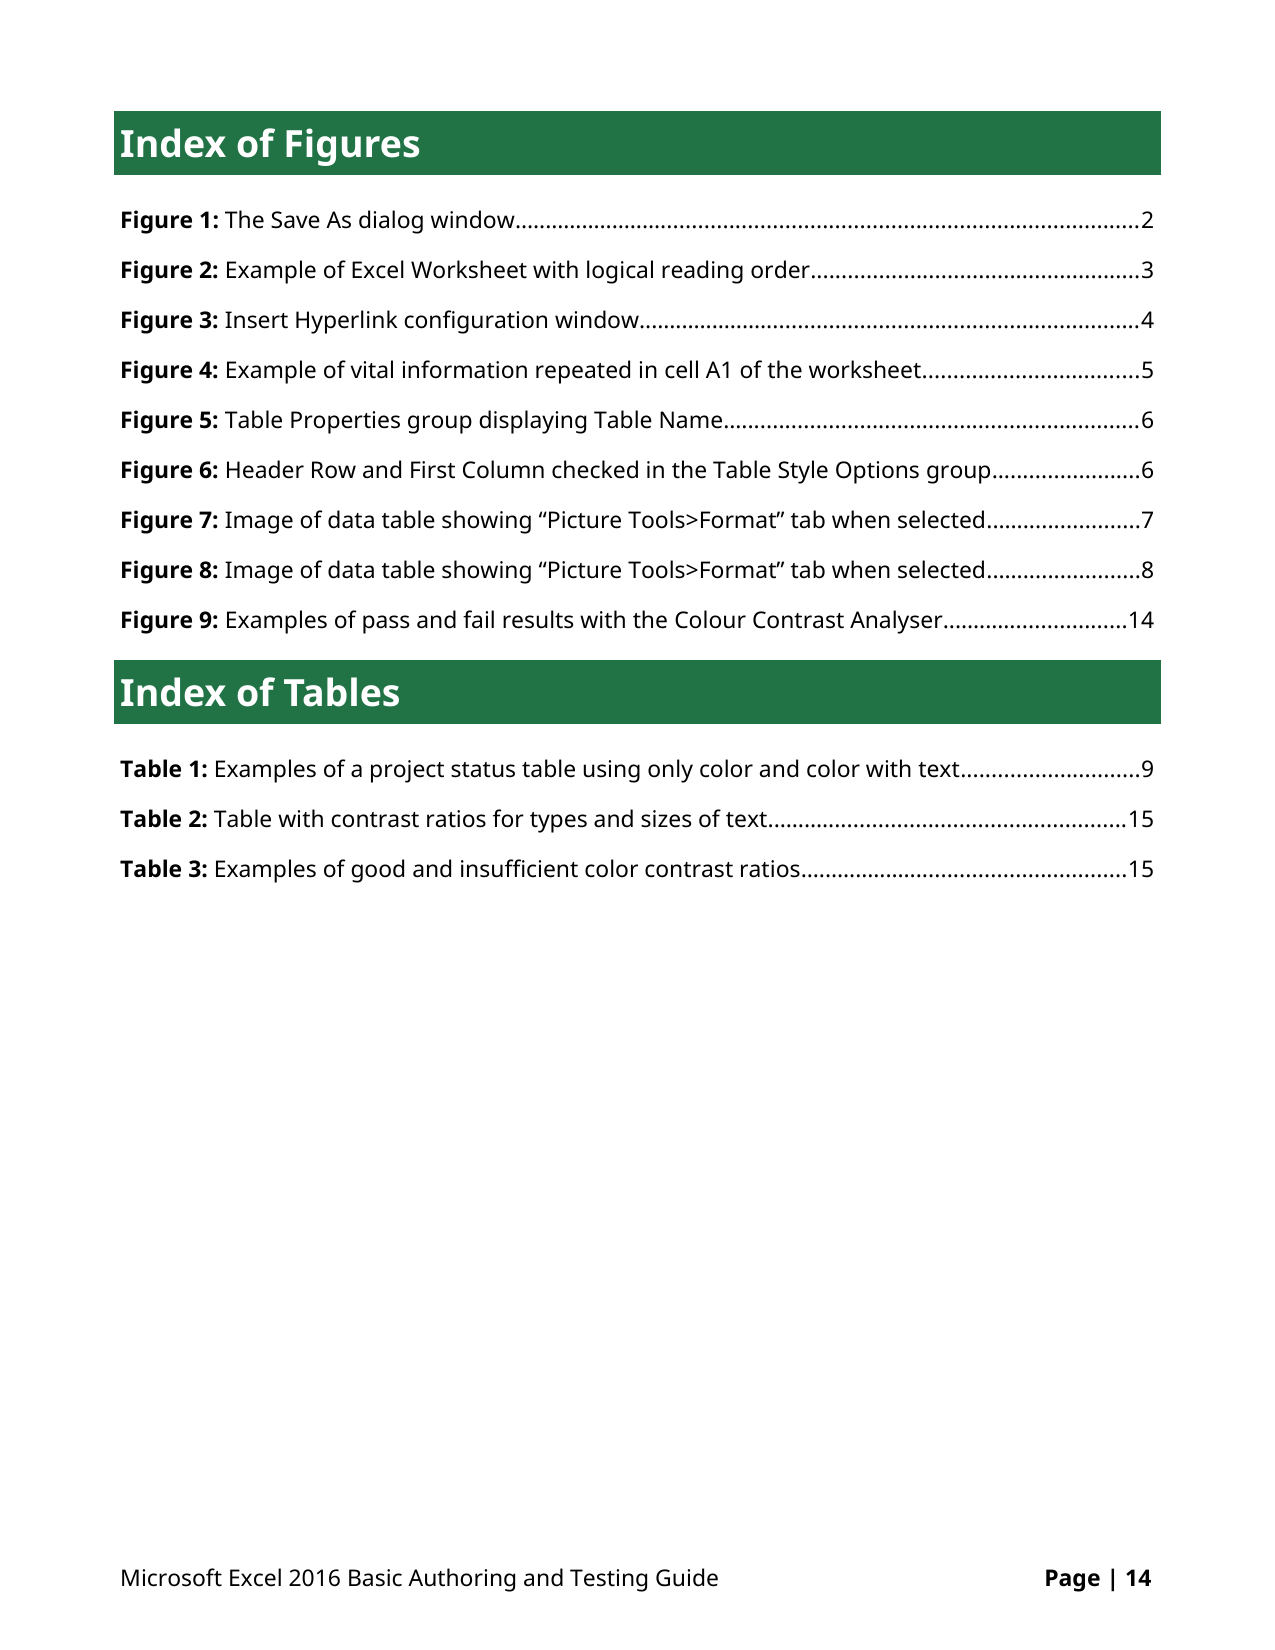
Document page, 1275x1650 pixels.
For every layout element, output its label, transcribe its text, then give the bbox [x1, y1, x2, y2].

text Table 3: Examples of good and insufficient color contrast ratios 15 [120, 853, 1155, 884]
text Figure 3: Insert Hyperlink configuration window 4 [120, 304, 1155, 335]
subtitle Index of Figures [120, 118, 1155, 168]
text Figure 2: Example of Excel Worksheet with logical reading order 3 [120, 254, 1155, 285]
text Table 2: Table with contrast ratios for types and sizes of text 15 [120, 803, 1155, 834]
text Figure 4: Example of vital information repeated in cell A1 of the worksheet 5 [120, 354, 1155, 385]
subtitle Index of Tables [120, 666, 1155, 717]
text Figure 1: The Save As dialog window 2 [120, 204, 1155, 235]
text Figure 8: Image of data table showing “Picture Tools>Format” tab when selected 8 [120, 554, 1155, 585]
text Figure 6: Header Row and First Column checked in the Table Style Options group 6 [120, 454, 1155, 485]
text Figure 9: Examples of pass and fail results with the Colour Contrast Analyser 14 [120, 604, 1155, 635]
text Figure 5: Table Properties group displaying Table Name 6 [120, 404, 1155, 435]
text Table 1: Examples of a project status table using only color and color with text 9 [120, 753, 1155, 784]
text Figure 7: Image of data table showing “Picture Tools>Format” tab when selected 7 [120, 504, 1155, 535]
